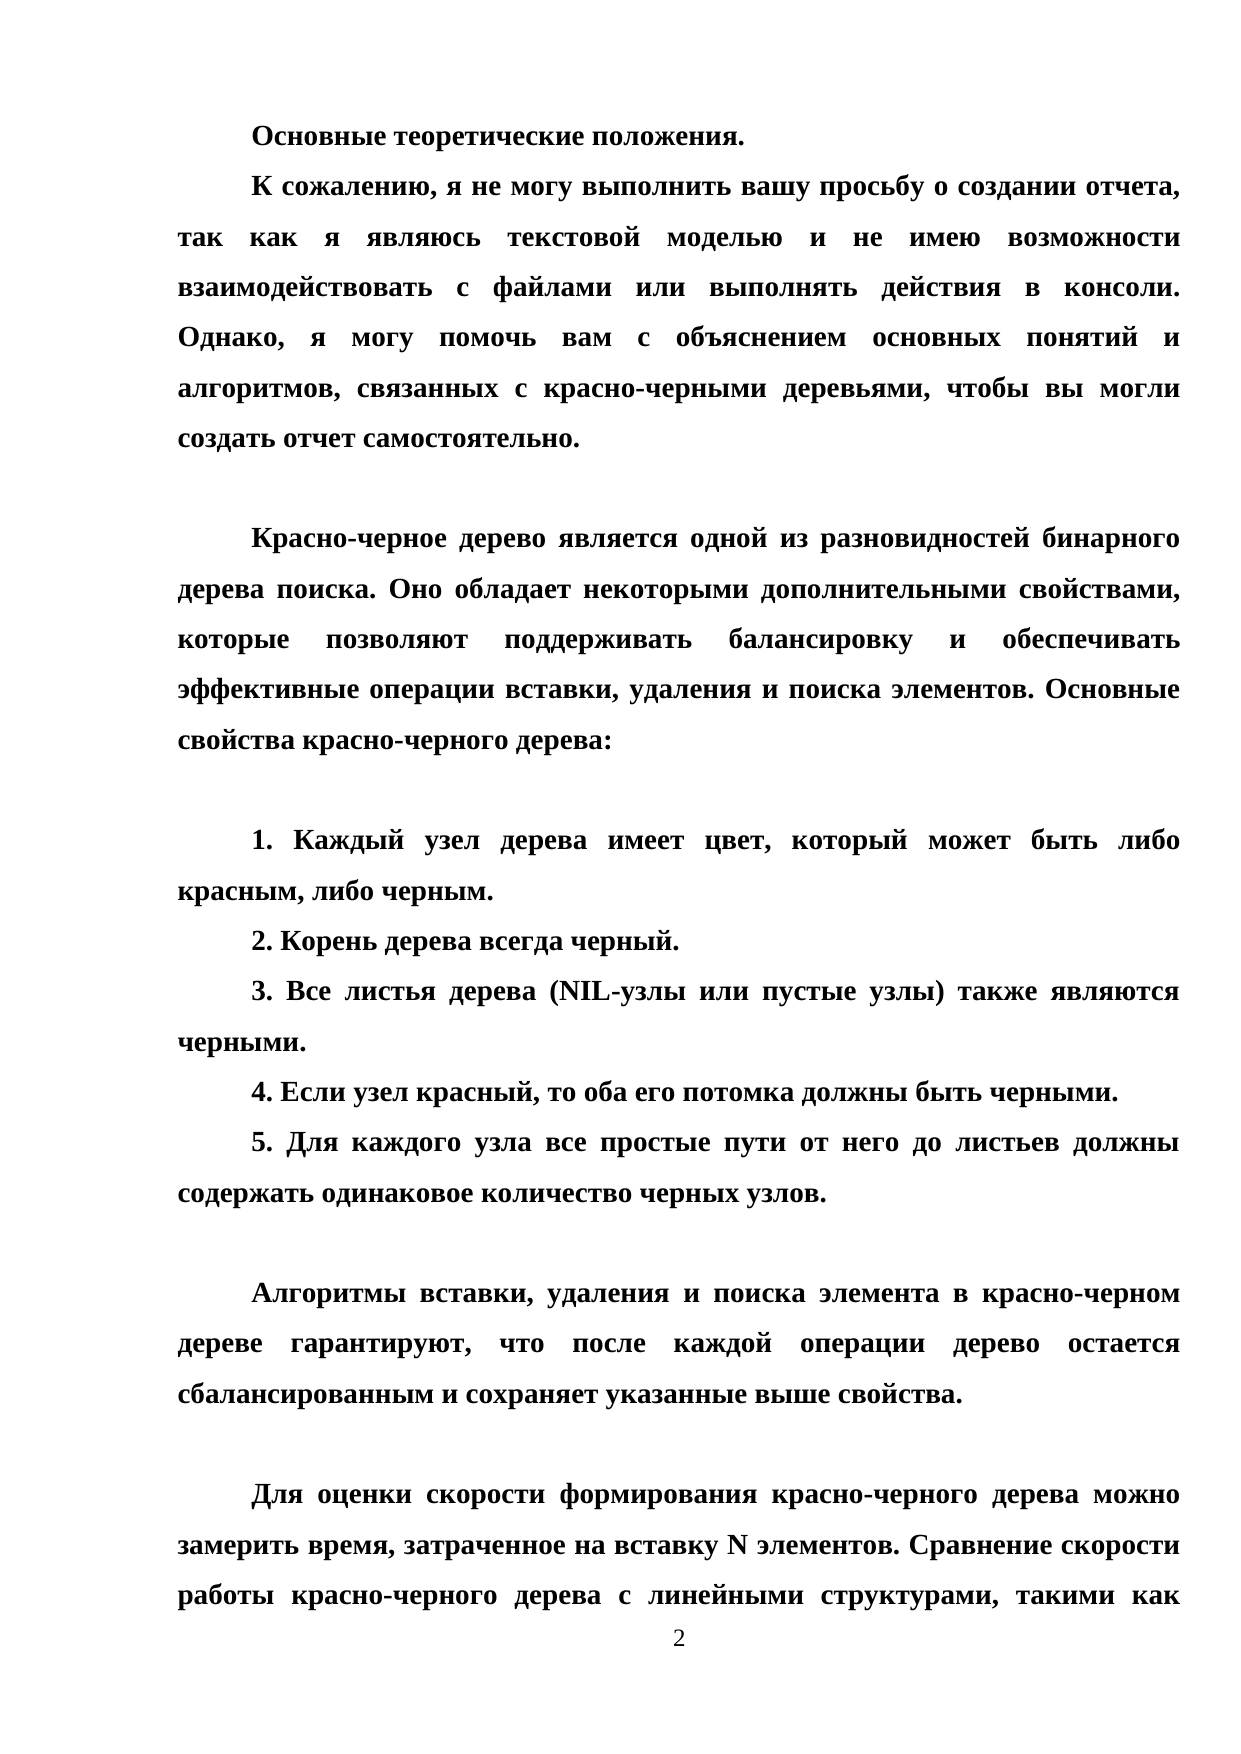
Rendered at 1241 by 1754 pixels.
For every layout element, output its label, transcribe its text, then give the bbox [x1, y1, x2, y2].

text Алгоритмы вставки, удаления и поиска элемента в красно-черном дереве гарантируют, что после каждой операции дерево остается сбалансированным и сохраняет указанные выше свойства. [177, 1275, 1181, 1409]
text 4. Если узел красный, то оба его потомка должны быть черными. [177, 1074, 1181, 1108]
text Красно-черное дерево является одной из разновидностей бинарного дерева поиска. Оно обладает некоторыми дополнительными свойствами, которые позволяют поддерживать балансировку и обеспечивать эффективные операции вставки, удаления и поиска элементов. Основные свойства красно-черного дерева: [177, 521, 1181, 755]
text 1. Каждый узел дерева имеет цвет, который может быть либо красным, либо черным. [177, 822, 1181, 906]
text 3. Все листья дерева (NIL-узлы или пустые узлы) также являются черными. [177, 973, 1181, 1057]
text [177, 1477, 1181, 1611]
text 2. Корень дерева всегда черный. [177, 923, 1181, 957]
text Основные теоретические положения. [177, 118, 1181, 152]
text К сожалению, я не могу выполнить вашу просьбу о создании отчета, так как я являюсь текстовой моделью и не имею возможности взаимодействовать с файлами или выполнять действия в консоли. Однако, я могу помочь вам с объяснением основных понятий и алгоритмов, связанных с красно-черными деревьями, чтобы вы могли создать отчет самостоятельно. [177, 168, 1181, 453]
text 5. Для каждого узла все простые пути от него до листьев должны содержать одинаковое количество черных узлов. [177, 1124, 1181, 1208]
